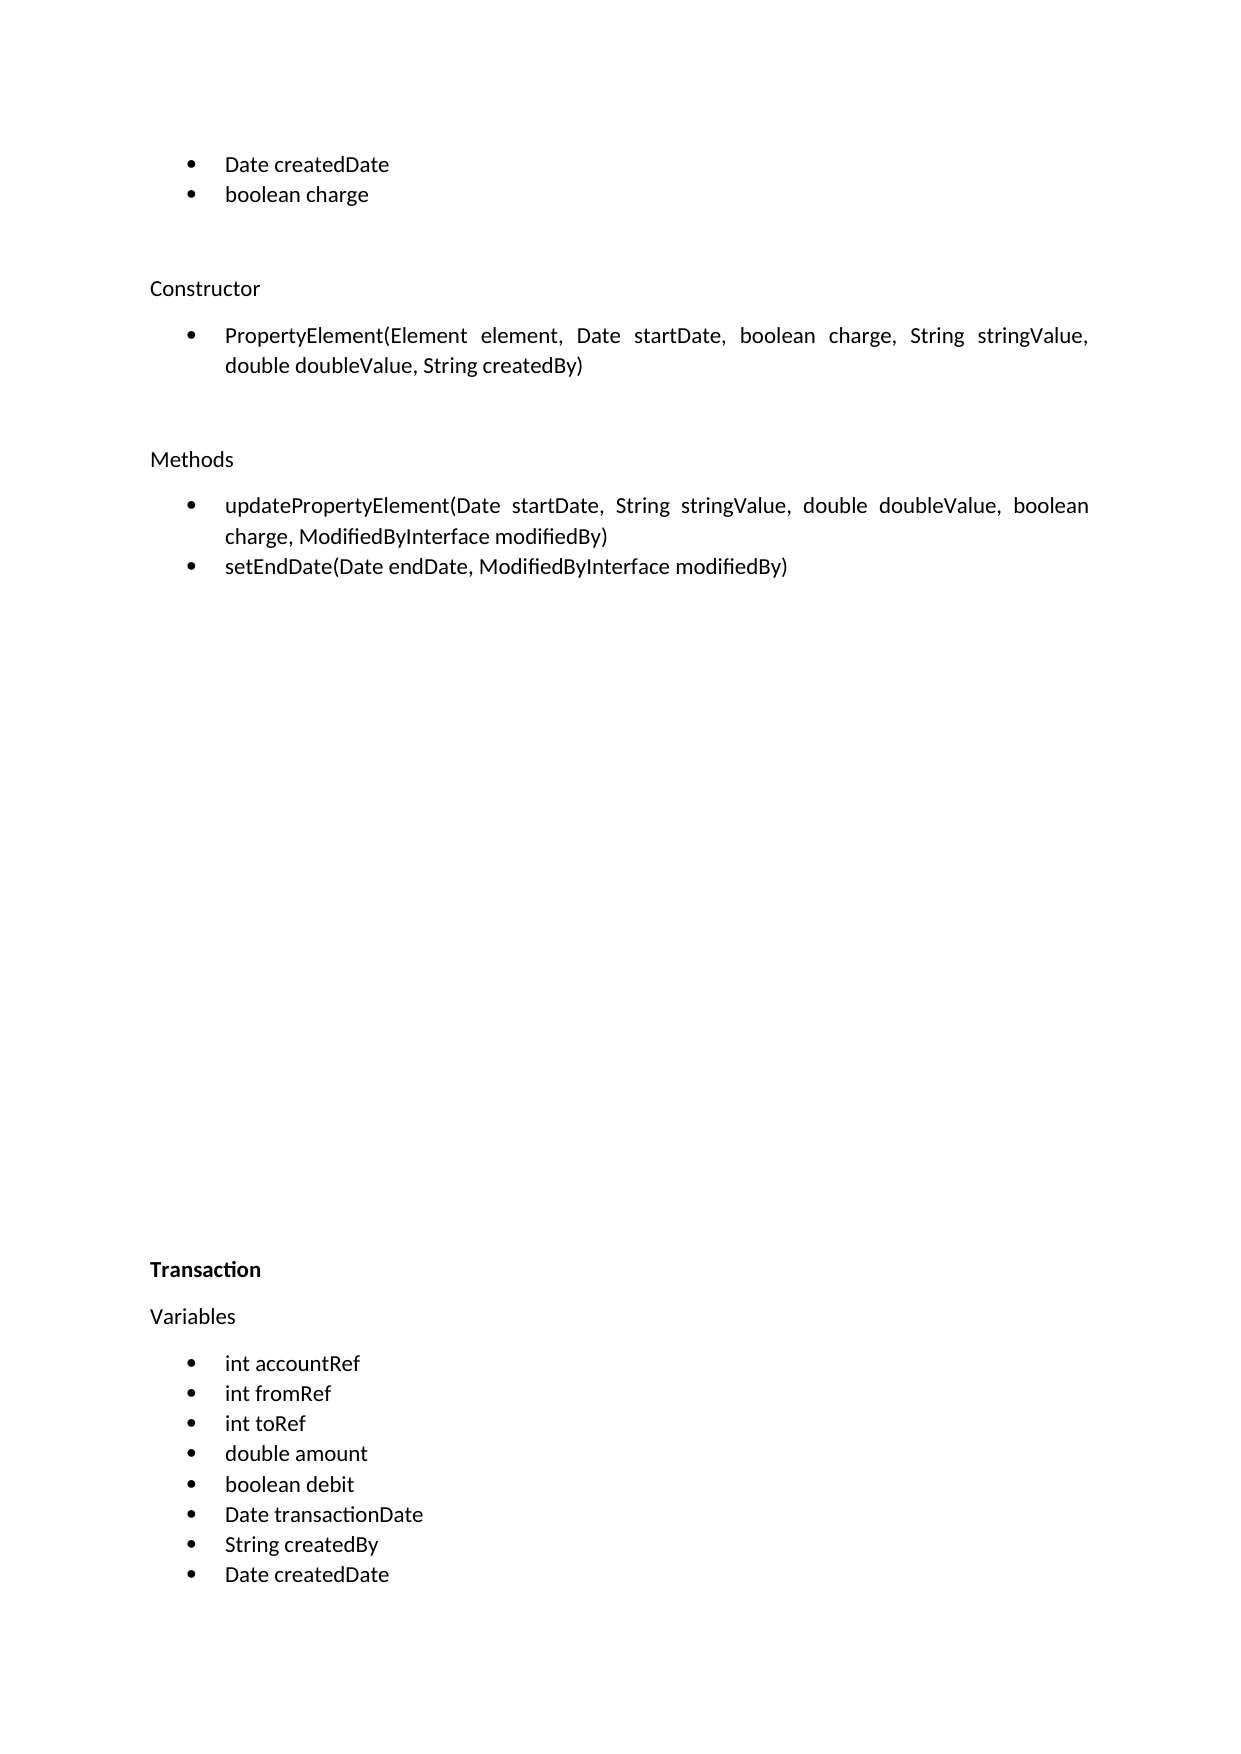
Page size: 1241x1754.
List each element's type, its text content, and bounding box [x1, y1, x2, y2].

text Constructor [150, 274, 1090, 302]
list Date transactionDate [187, 1500, 1090, 1528]
list updatePropertyElement(Date startDate, String stringValue, double doubleValue, boolean charge, ModifiedByInterface modifiedBy) [187, 492, 1090, 550]
list PropertyElement(Element element, Date startDate, boolean charge, String stringValue, double doubleValue, String createdBy) [187, 321, 1090, 379]
list Date createdDate [187, 150, 1090, 178]
list int toRef [187, 1409, 1090, 1437]
list double amount [187, 1439, 1090, 1468]
text Transaction [150, 1255, 1090, 1283]
list int accountRef [187, 1349, 1090, 1377]
text Variables [150, 1302, 1090, 1330]
list boolean charge [187, 180, 1090, 208]
list setEndDate(Date endDate, ModifiedByInterface modifiedBy) [187, 552, 1090, 580]
list int fromRef [187, 1379, 1090, 1407]
list String createdBy [187, 1530, 1090, 1558]
list boolean debit [187, 1470, 1090, 1498]
list Date createdDate [187, 1560, 1090, 1588]
text Methods [150, 445, 1090, 473]
